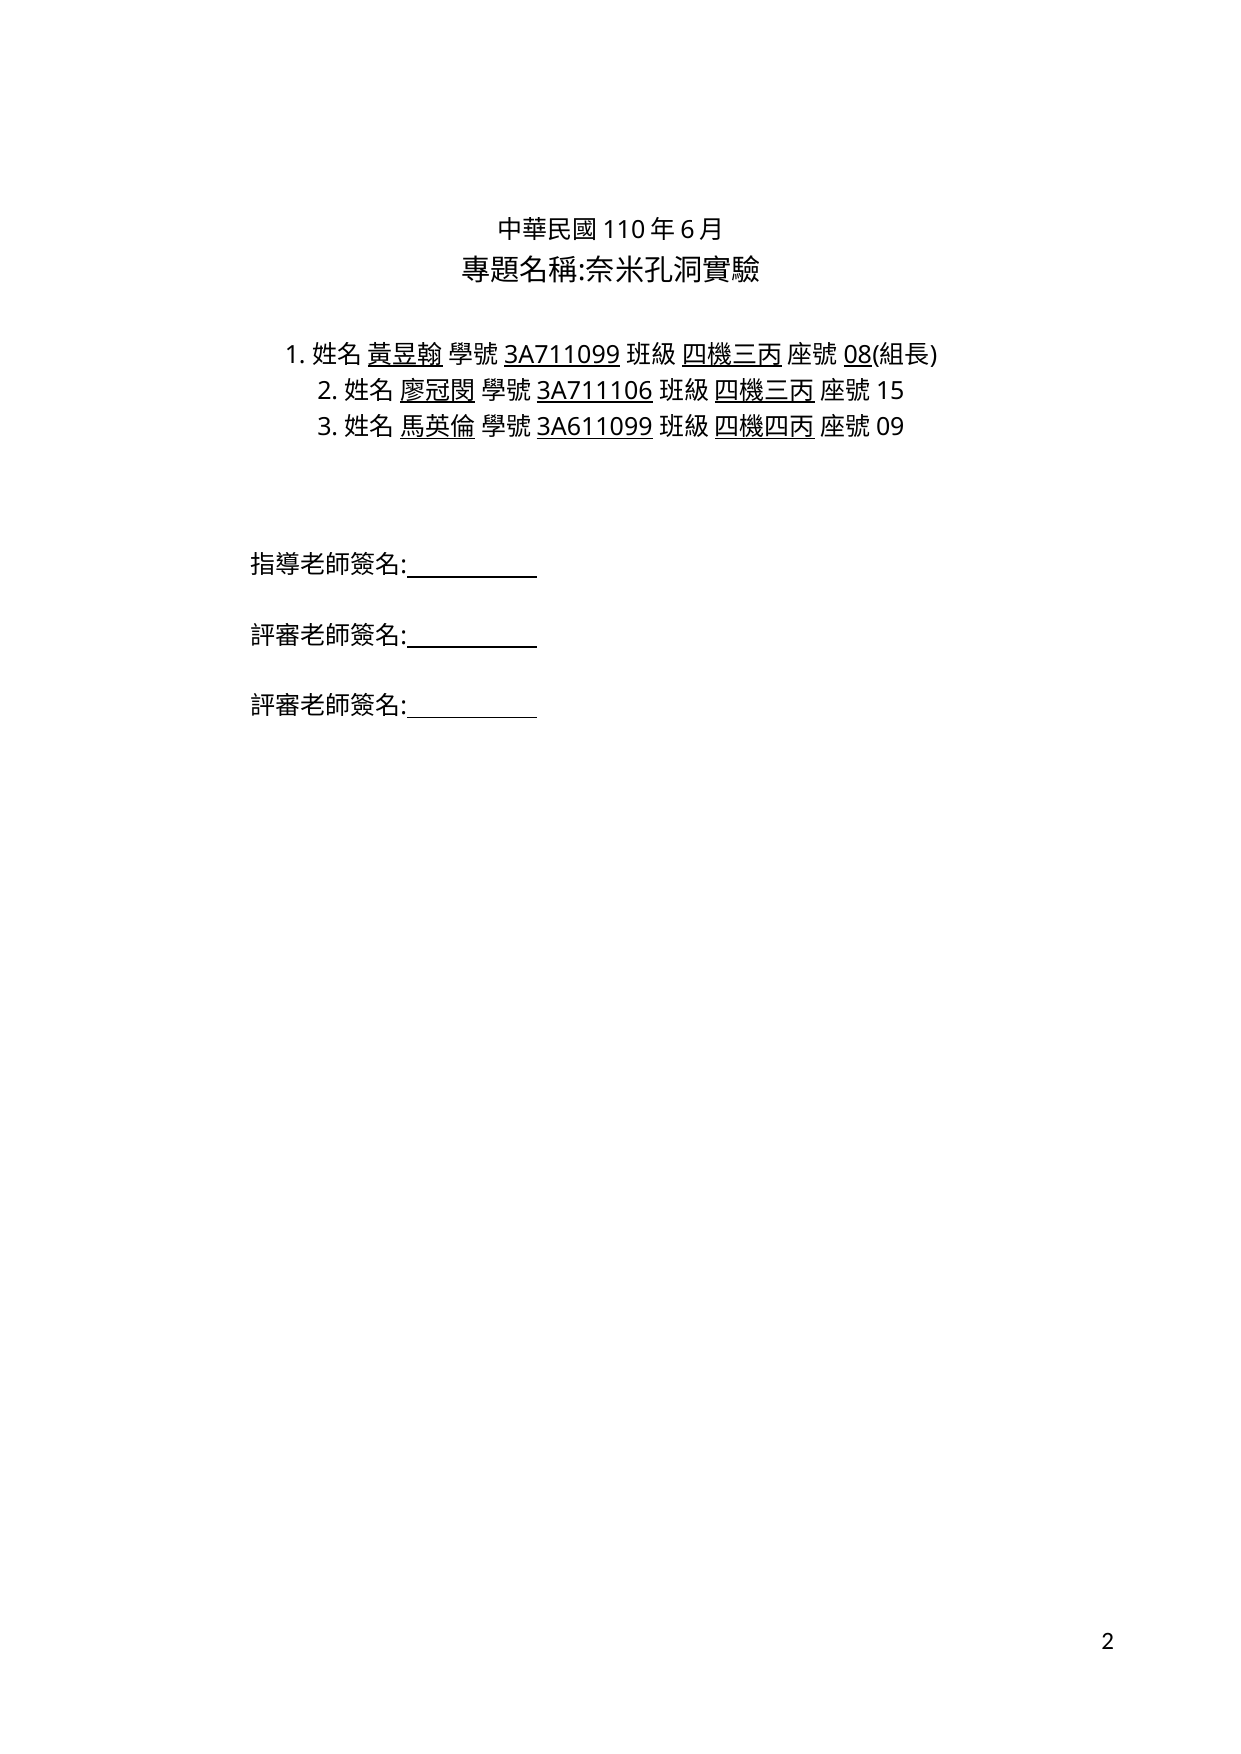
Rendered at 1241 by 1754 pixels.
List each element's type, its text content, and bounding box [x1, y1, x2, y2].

text 專題名稱:奈米孔洞實驗 [81, 246, 1140, 289]
text 1. 姓名 黃昱翰 學號 3A711099 班級 四機三丙 座號 08(組長) [81, 334, 1140, 370]
text 3. 姓名 馬英倫 學號 3A611099 班級 四機四丙 座號 09 [81, 407, 1140, 443]
text 指導老師簽名: [81, 545, 1140, 581]
text 2. 姓名 廖冠閔 學號 3A711106 班級 四機三丙 座號 15 [81, 370, 1140, 407]
text 中華民國110年6月 [81, 210, 1140, 246]
text 評審老師簽名: [81, 615, 1140, 652]
text 評審老師簽名: [81, 686, 1140, 722]
